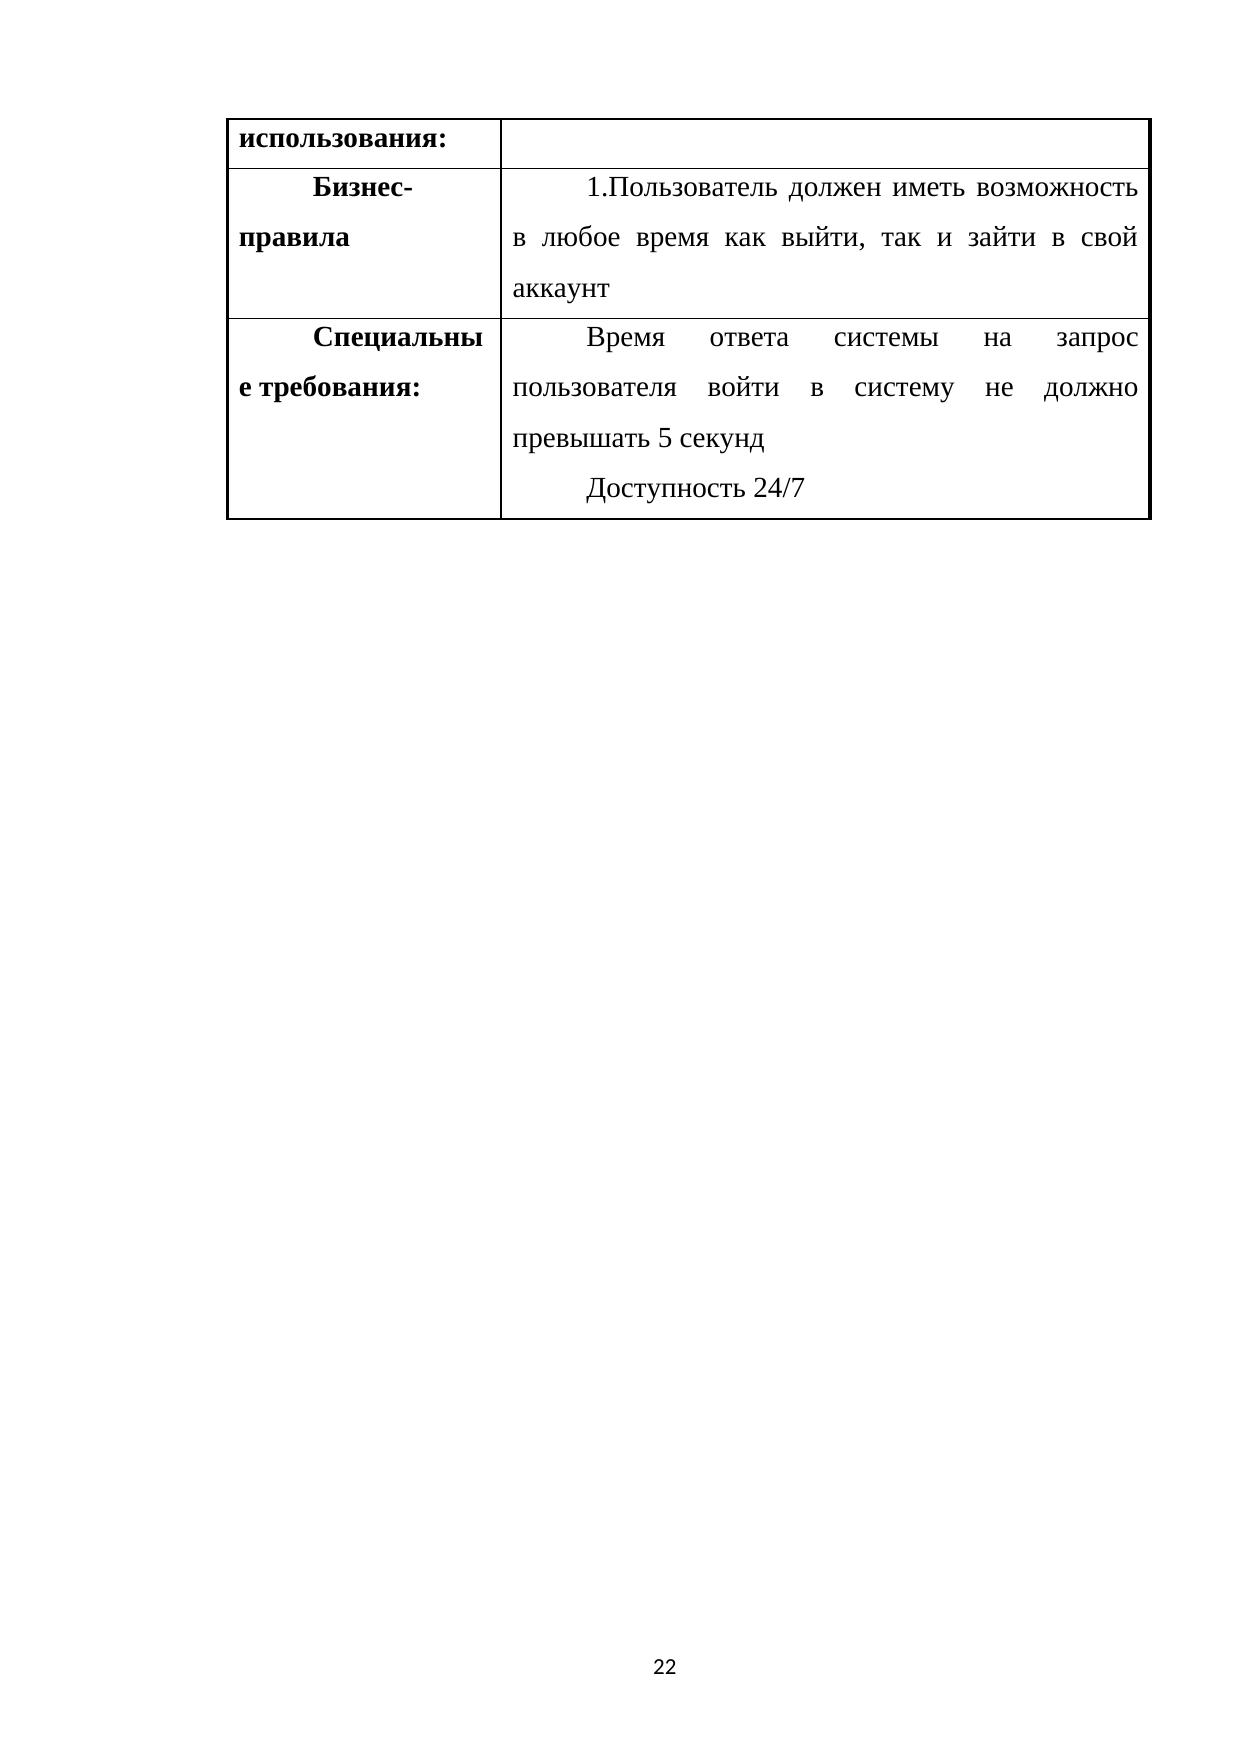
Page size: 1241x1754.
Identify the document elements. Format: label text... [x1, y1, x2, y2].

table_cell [502, 120, 1148, 167]
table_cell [229, 120, 500, 167]
table_cell Бизнес-правила [229, 169, 500, 317]
table_cell 1.Пользователь должен иметь возможность в любое время как выйти, так и зайти в свой аккаунт [502, 169, 1148, 317]
table_cell Время ответа системы на запрос пользователя войти в систему не должно превышать 5 секунд Доступность 24/7 [502, 319, 1148, 518]
table_cell Специальные требования: [229, 319, 500, 518]
